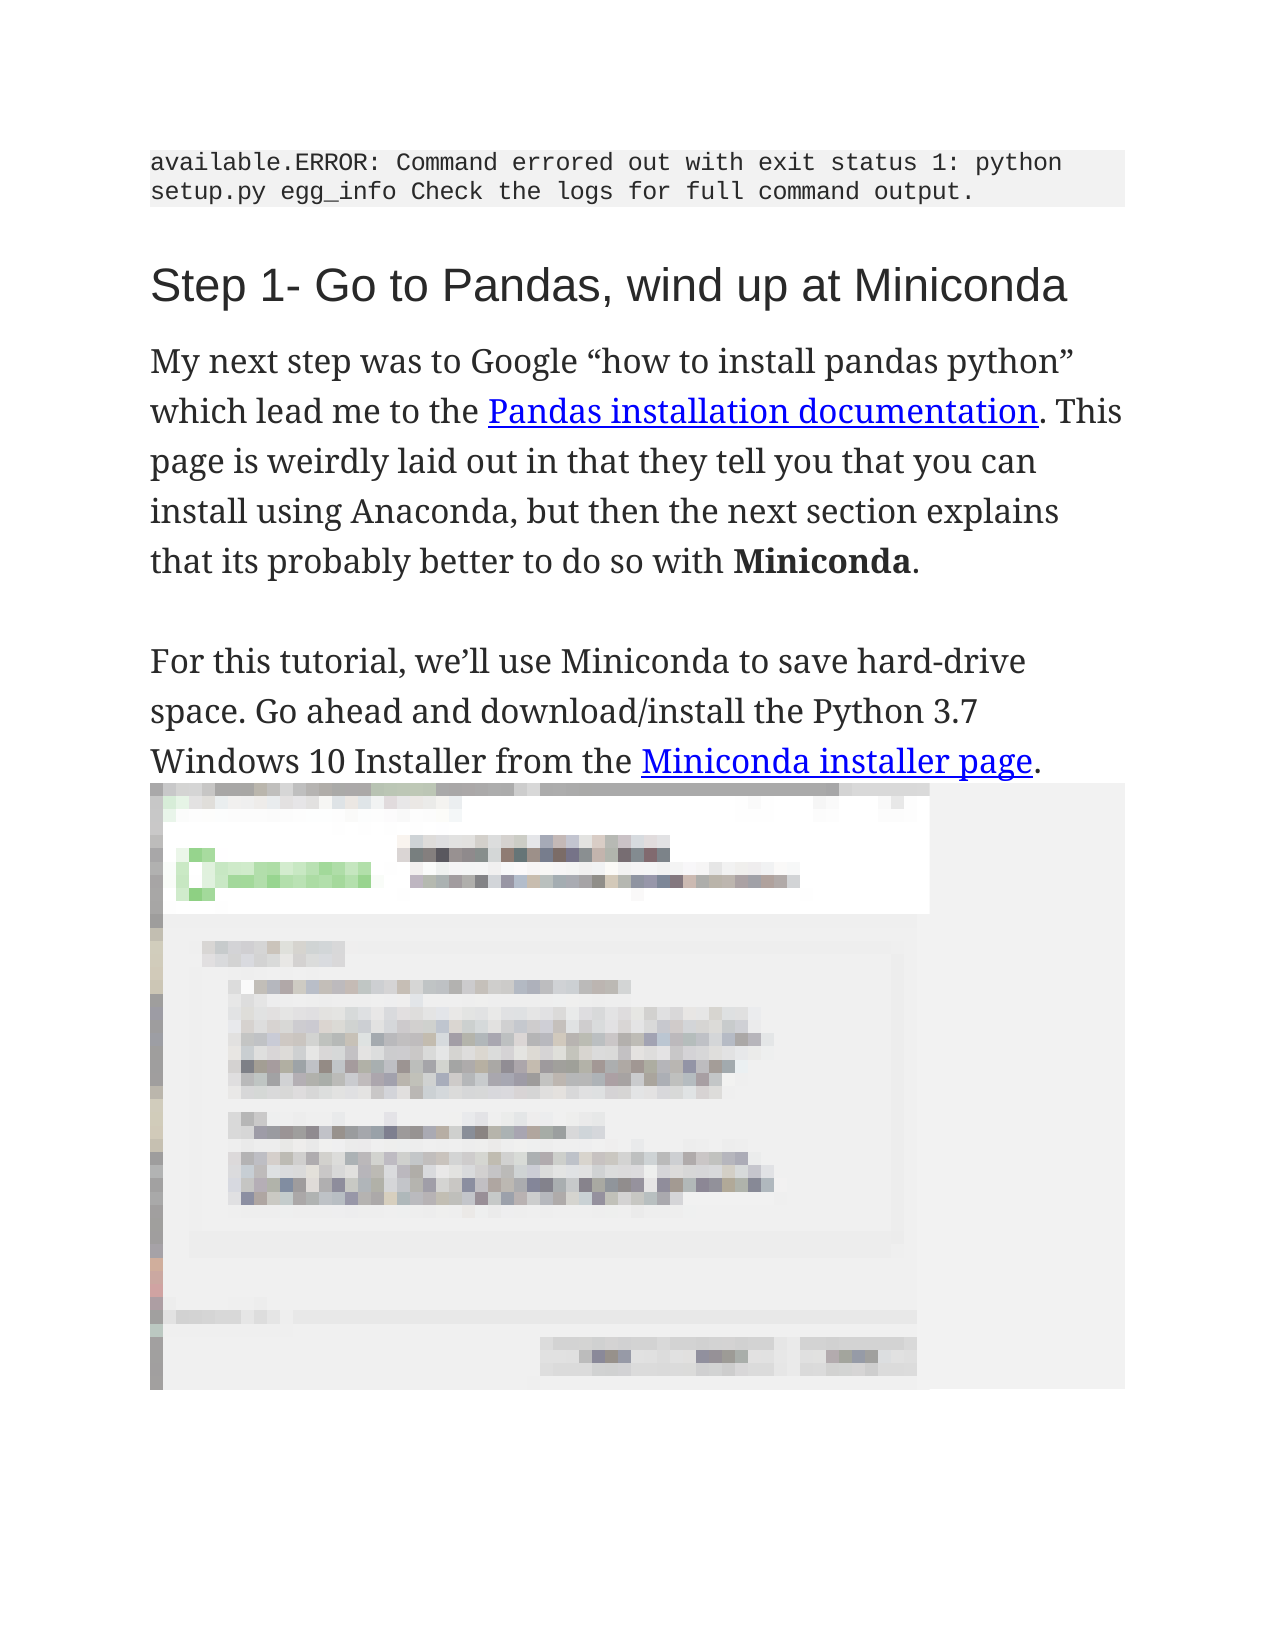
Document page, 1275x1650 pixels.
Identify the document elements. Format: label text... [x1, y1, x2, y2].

picture [150, 783, 930, 1390]
text For this tutorial, we’ll use Miniconda to save hard-drive space. Go ahead and download/install the Python 3.7 Windows 10 Installer from the Miniconda installer page. [150, 633, 1125, 783]
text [150, 150, 1125, 207]
text My next step was to Google “how to install pandas python” which lead me to the Pandas installation documentation. This page is weirdly laid out in that they tell you that you can install using Anaconda, but then the next section explains that its probably better to do so with Miniconda. [150, 333, 1125, 583]
text Step 1- Go to Pandas, wind up at Miniconda [150, 255, 1125, 312]
